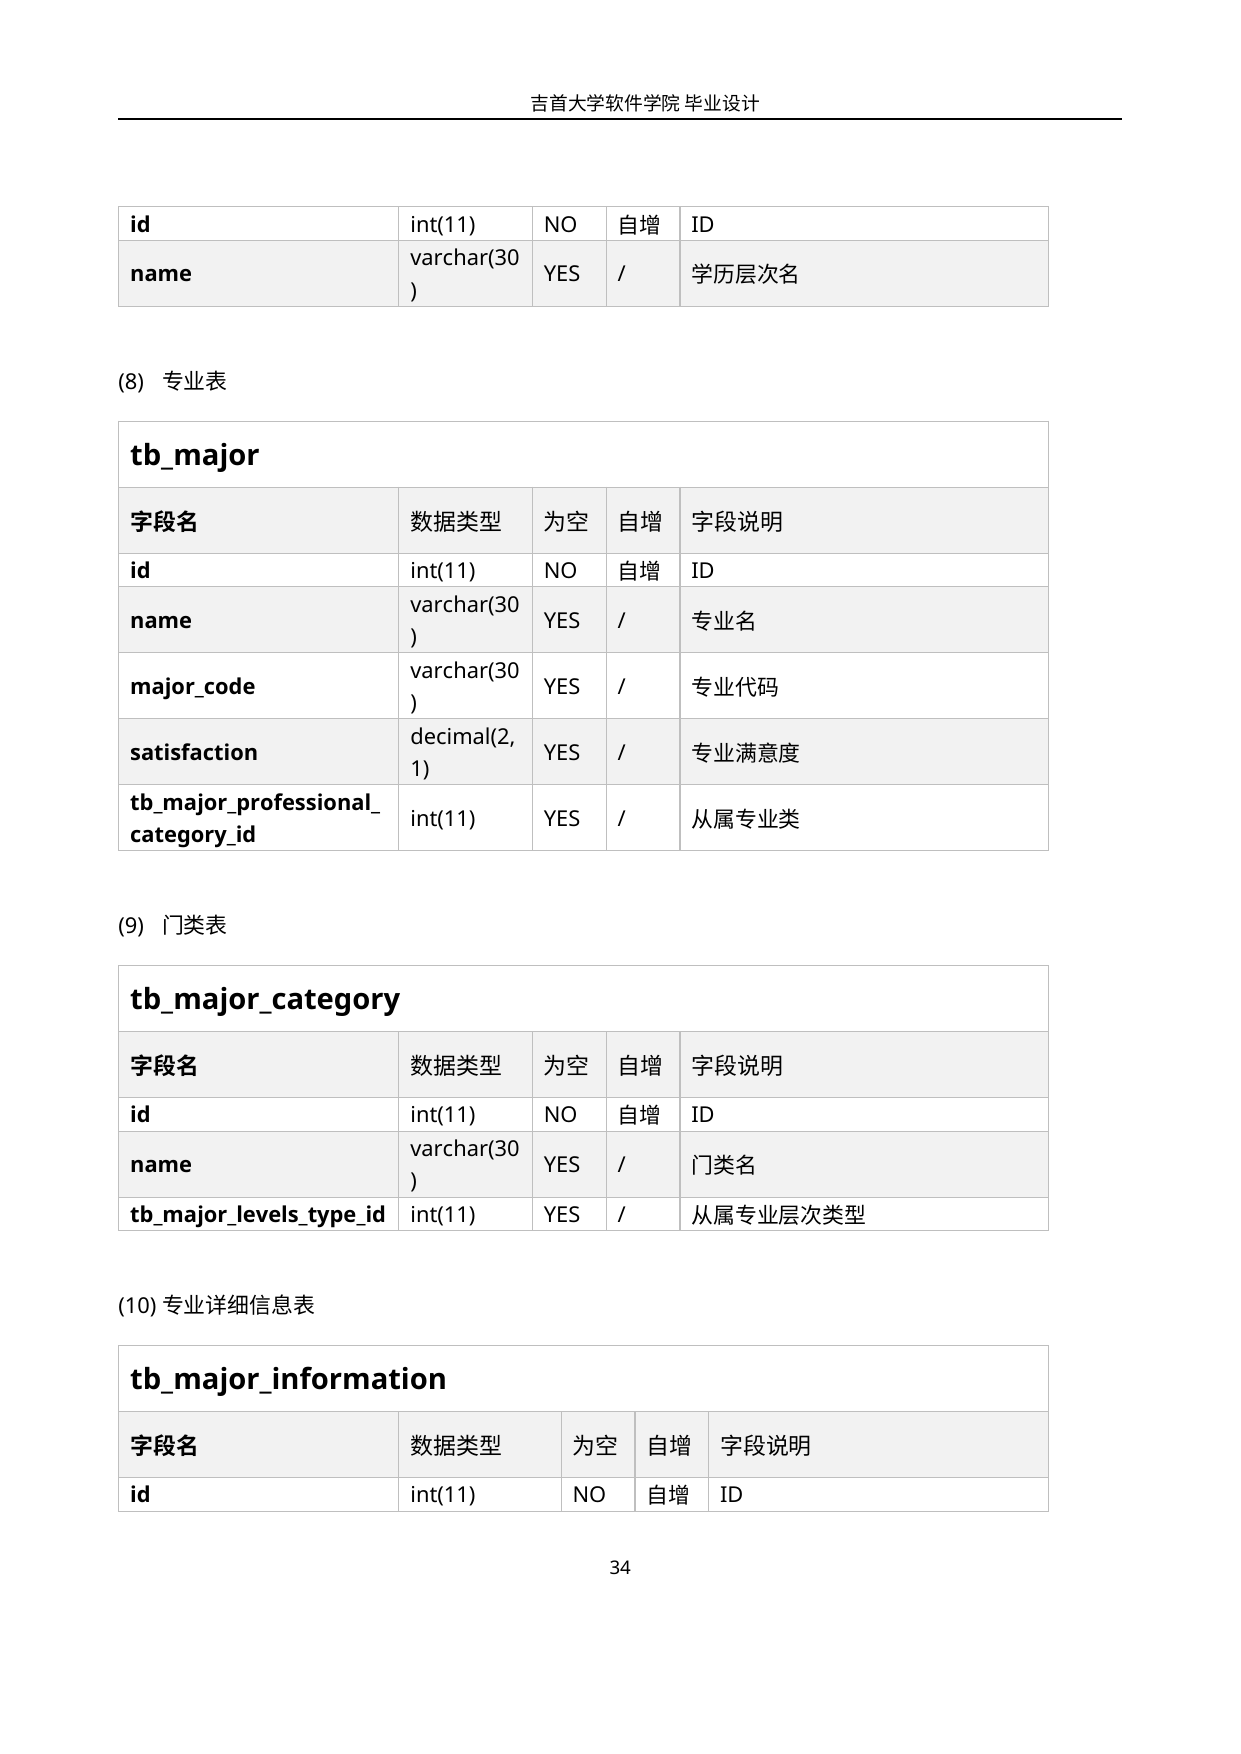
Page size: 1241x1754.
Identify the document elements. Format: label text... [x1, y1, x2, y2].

table_cell name [119, 1132, 398, 1197]
table_cell id [119, 1098, 398, 1131]
list 门类表 [118, 908, 1122, 940]
table_cell 专业满意度 [681, 719, 1048, 784]
table_cell id [119, 207, 398, 240]
table_cell NO [533, 554, 606, 586]
table_cell int(11) [399, 1198, 532, 1230]
table_cell 字段说明 [709, 1412, 1048, 1477]
table_header tb_major_information [119, 1346, 1048, 1411]
table_cell / [607, 719, 679, 784]
table_header tb_major_category [119, 966, 1048, 1031]
table_cell 自增 [607, 1098, 679, 1131]
table_cell name [119, 587, 398, 652]
table_cell 自增 [607, 1032, 679, 1097]
list 专业详细信息表 [118, 1288, 1122, 1320]
table_cell NO [533, 1098, 606, 1131]
table_cell 门类名 [681, 1132, 1048, 1197]
table_cell decimal(2,1) [399, 719, 532, 784]
table_cell varchar(30) [399, 241, 532, 306]
table_cell 为空 [562, 1412, 634, 1477]
table_cell 自增 [607, 207, 679, 240]
table_cell 字段名 [119, 1032, 398, 1097]
table_cell 自增 [636, 1412, 708, 1477]
table_cell / [607, 653, 679, 718]
table_cell YES [533, 1198, 606, 1230]
table_cell / [607, 1132, 679, 1197]
table_cell varchar(30) [399, 653, 532, 718]
table_cell YES [533, 1132, 606, 1197]
table_cell / [607, 785, 679, 850]
table_cell int(11) [399, 785, 532, 850]
table_cell satisfaction [119, 719, 398, 784]
table_cell 从属专业类 [681, 785, 1048, 850]
table_cell 字段名 [119, 488, 398, 553]
table_cell 数据类型 [399, 1412, 561, 1477]
table_cell int(11) [399, 554, 532, 586]
table_cell varchar(30) [399, 587, 532, 652]
table_cell 字段说明 [681, 1032, 1048, 1097]
table_cell 专业代码 [681, 653, 1048, 718]
table_cell ID [709, 1478, 1048, 1511]
table_cell 数据类型 [399, 1032, 532, 1097]
table_cell 自增 [607, 488, 679, 553]
table_cell tb_major_professional_category_id [119, 785, 398, 850]
table_cell YES [533, 719, 606, 784]
table_cell 数据类型 [399, 488, 532, 553]
table_cell varchar(30) [399, 1132, 532, 1197]
table_cell YES [533, 587, 606, 652]
table_cell 为空 [533, 1032, 606, 1097]
table_cell int(11) [399, 207, 532, 240]
table_cell ID [681, 207, 1048, 240]
table_cell 字段名 [119, 1412, 398, 1477]
table_cell / [607, 1198, 679, 1230]
table_cell tb_major_levels_type_id [119, 1198, 398, 1230]
table_cell YES [533, 653, 606, 718]
table_cell major_code [119, 653, 398, 718]
table_cell id [119, 554, 398, 586]
table_cell NO [562, 1478, 634, 1511]
table_cell ID [681, 1098, 1048, 1131]
list 专业表 [118, 363, 1122, 396]
table_cell name [119, 241, 398, 306]
table_cell 为空 [533, 488, 606, 553]
table_cell 自增 [607, 554, 679, 586]
table_header tb_major [119, 422, 1048, 487]
table_cell / [607, 241, 679, 306]
table_cell YES [533, 785, 606, 850]
table_cell id [119, 1478, 398, 1511]
table_cell 自增 [636, 1478, 708, 1511]
table_cell int(11) [399, 1098, 532, 1131]
table_cell 专业名 [681, 587, 1048, 652]
table_cell 从属专业层次类型 [681, 1198, 1048, 1230]
table_cell 学历层次名 [681, 241, 1048, 306]
table_cell YES [533, 241, 606, 306]
table_cell / [607, 587, 679, 652]
table_cell ID [681, 554, 1048, 586]
table_cell 字段说明 [681, 488, 1048, 553]
table_cell NO [533, 207, 606, 240]
table_cell int(11) [399, 1478, 561, 1511]
